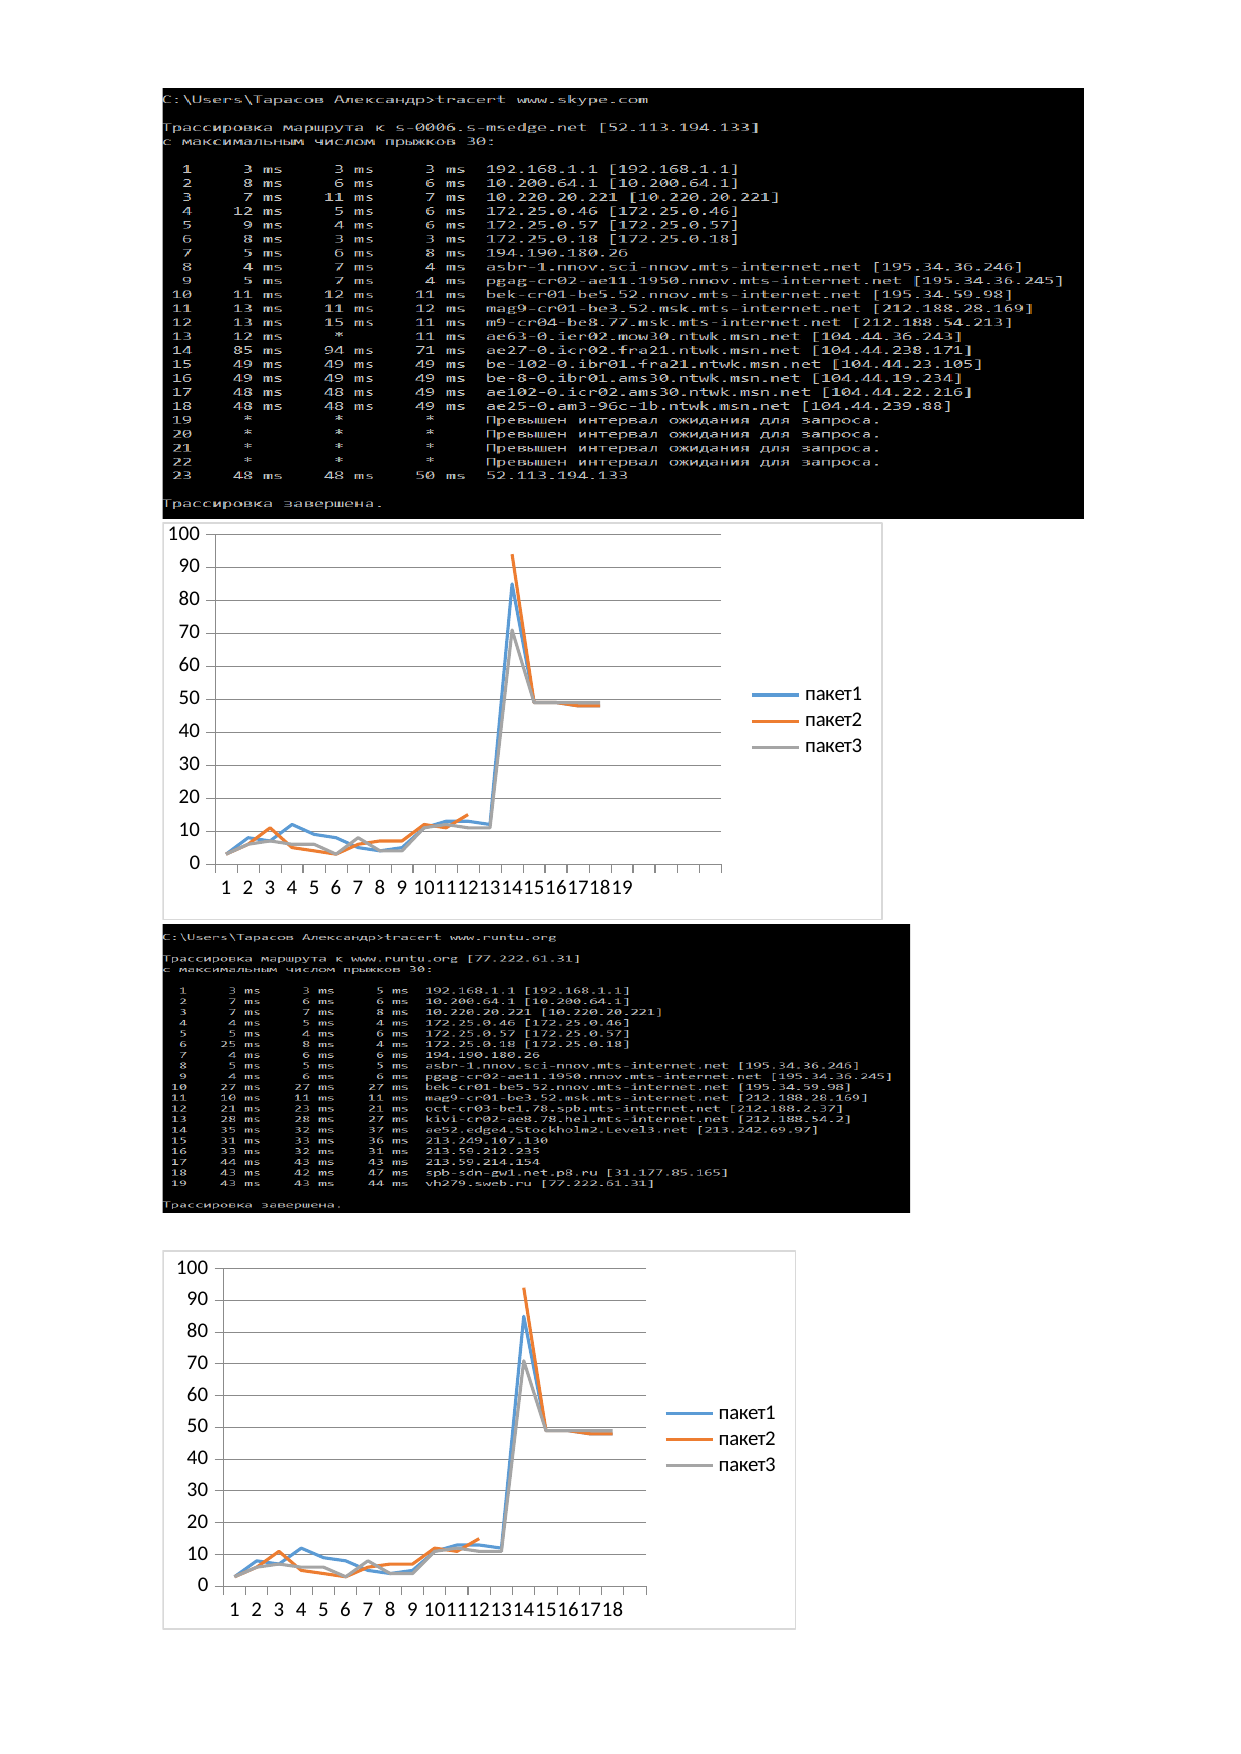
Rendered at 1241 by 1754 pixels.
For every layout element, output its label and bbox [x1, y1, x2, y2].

picture [162, 88, 1084, 519]
picture [162, 924, 911, 1213]
